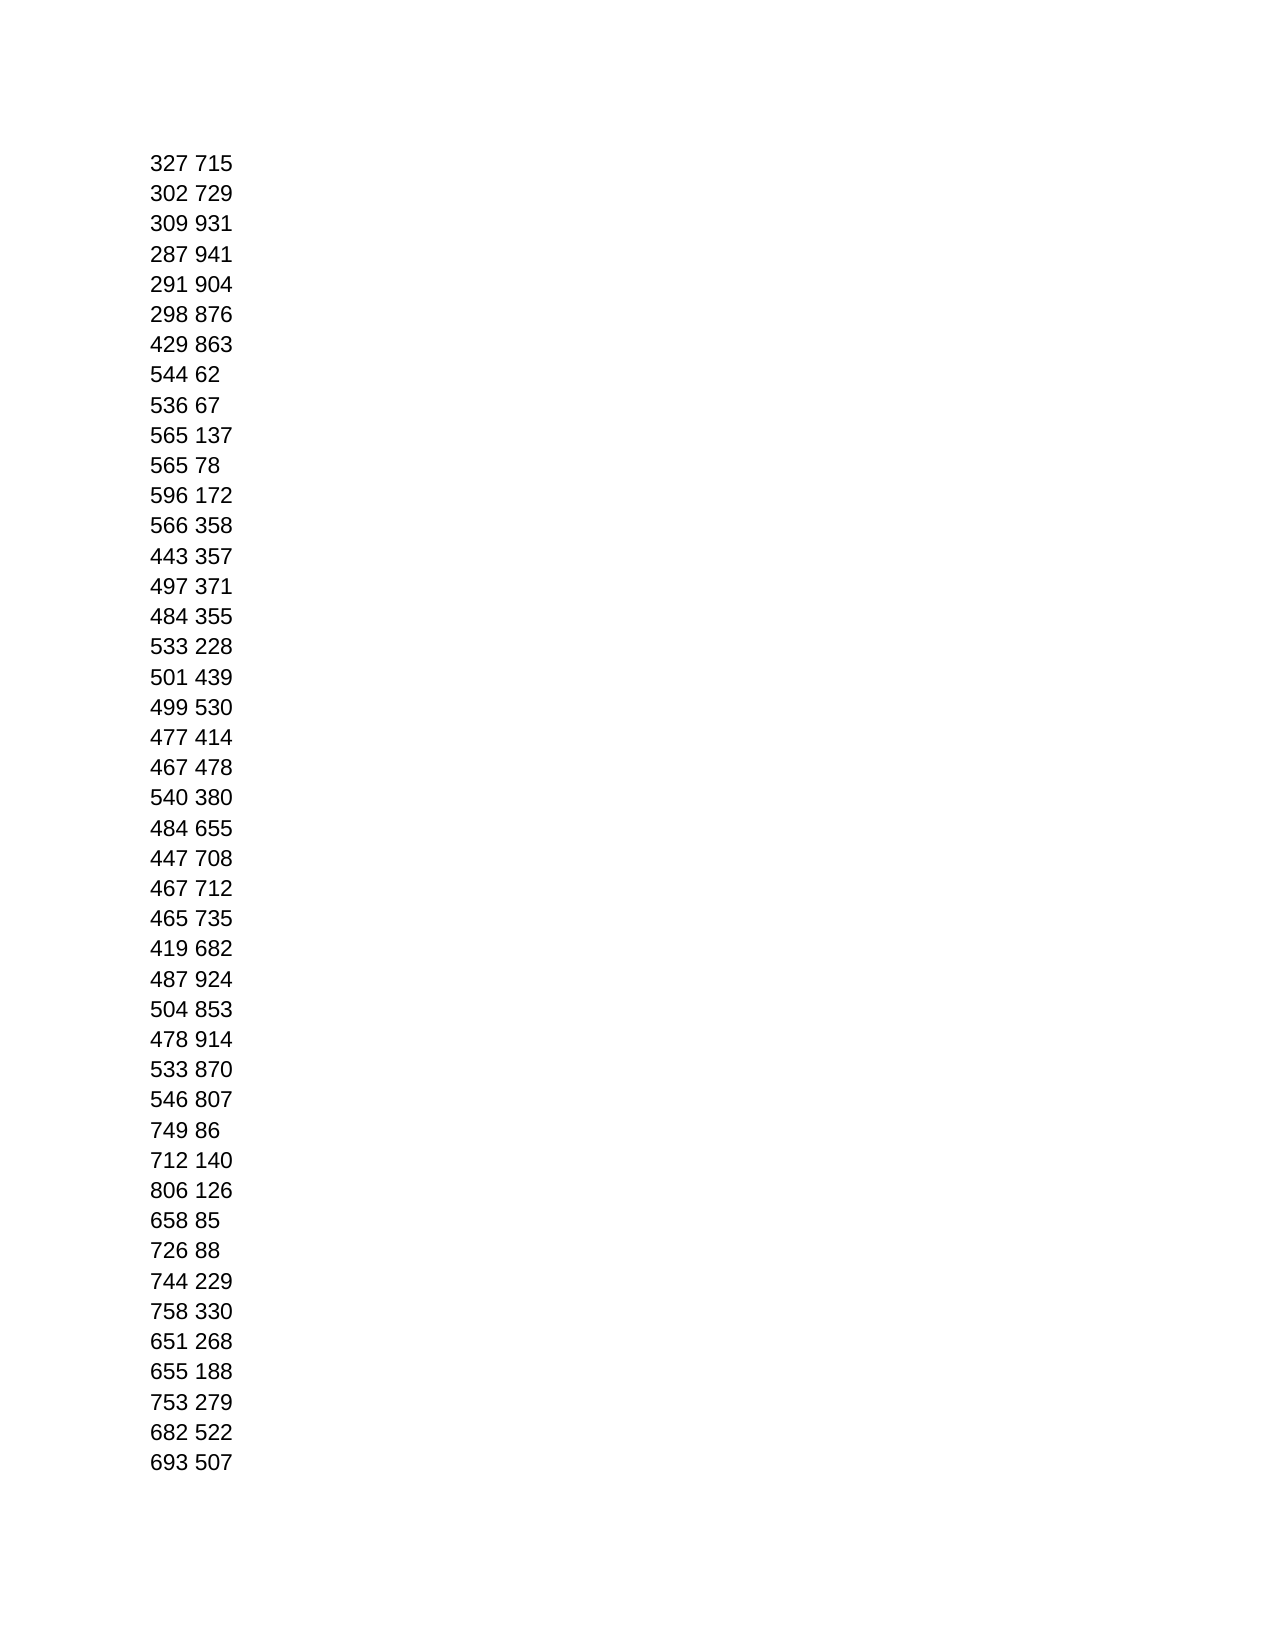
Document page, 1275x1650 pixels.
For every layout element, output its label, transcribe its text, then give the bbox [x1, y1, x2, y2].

text 478 914 [150, 1026, 1125, 1052]
text 419 682 [150, 935, 1125, 962]
text 302 729 [150, 180, 1125, 207]
text 536 67 [150, 392, 1125, 418]
text 484 355 [150, 603, 1125, 629]
text 487 924 [150, 966, 1125, 992]
text 533 870 [150, 1056, 1125, 1083]
text 497 371 [150, 573, 1125, 599]
text 467 712 [150, 875, 1125, 901]
text 465 735 [150, 905, 1125, 932]
text 658 85 [150, 1207, 1125, 1234]
text 651 268 [150, 1328, 1125, 1354]
text 565 137 [150, 422, 1125, 448]
text 712 140 [150, 1147, 1125, 1173]
text 533 228 [150, 633, 1125, 660]
text 544 62 [150, 361, 1125, 388]
text 758 330 [150, 1298, 1125, 1324]
text 565 78 [150, 452, 1125, 478]
text 429 863 [150, 331, 1125, 358]
text 499 530 [150, 694, 1125, 720]
text 327 715 [150, 150, 1125, 176]
text 291 904 [150, 271, 1125, 297]
text 467 478 [150, 754, 1125, 781]
text 443 357 [150, 543, 1125, 569]
text 655 188 [150, 1358, 1125, 1385]
text 447 708 [150, 845, 1125, 871]
text 309 931 [150, 210, 1125, 237]
text 749 86 [150, 1117, 1125, 1143]
text 546 807 [150, 1086, 1125, 1113]
text 540 380 [150, 784, 1125, 811]
text 484 655 [150, 814, 1125, 841]
text 806 126 [150, 1177, 1125, 1203]
text 596 172 [150, 482, 1125, 509]
text 726 88 [150, 1237, 1125, 1264]
text 477 414 [150, 724, 1125, 750]
text 504 853 [150, 996, 1125, 1022]
text 753 279 [150, 1388, 1125, 1415]
text 298 876 [150, 301, 1125, 327]
text 682 522 [150, 1419, 1125, 1445]
text 744 229 [150, 1268, 1125, 1294]
text 566 358 [150, 512, 1125, 539]
text 287 941 [150, 241, 1125, 267]
text 693 507 [150, 1449, 1125, 1475]
text 501 439 [150, 663, 1125, 690]
